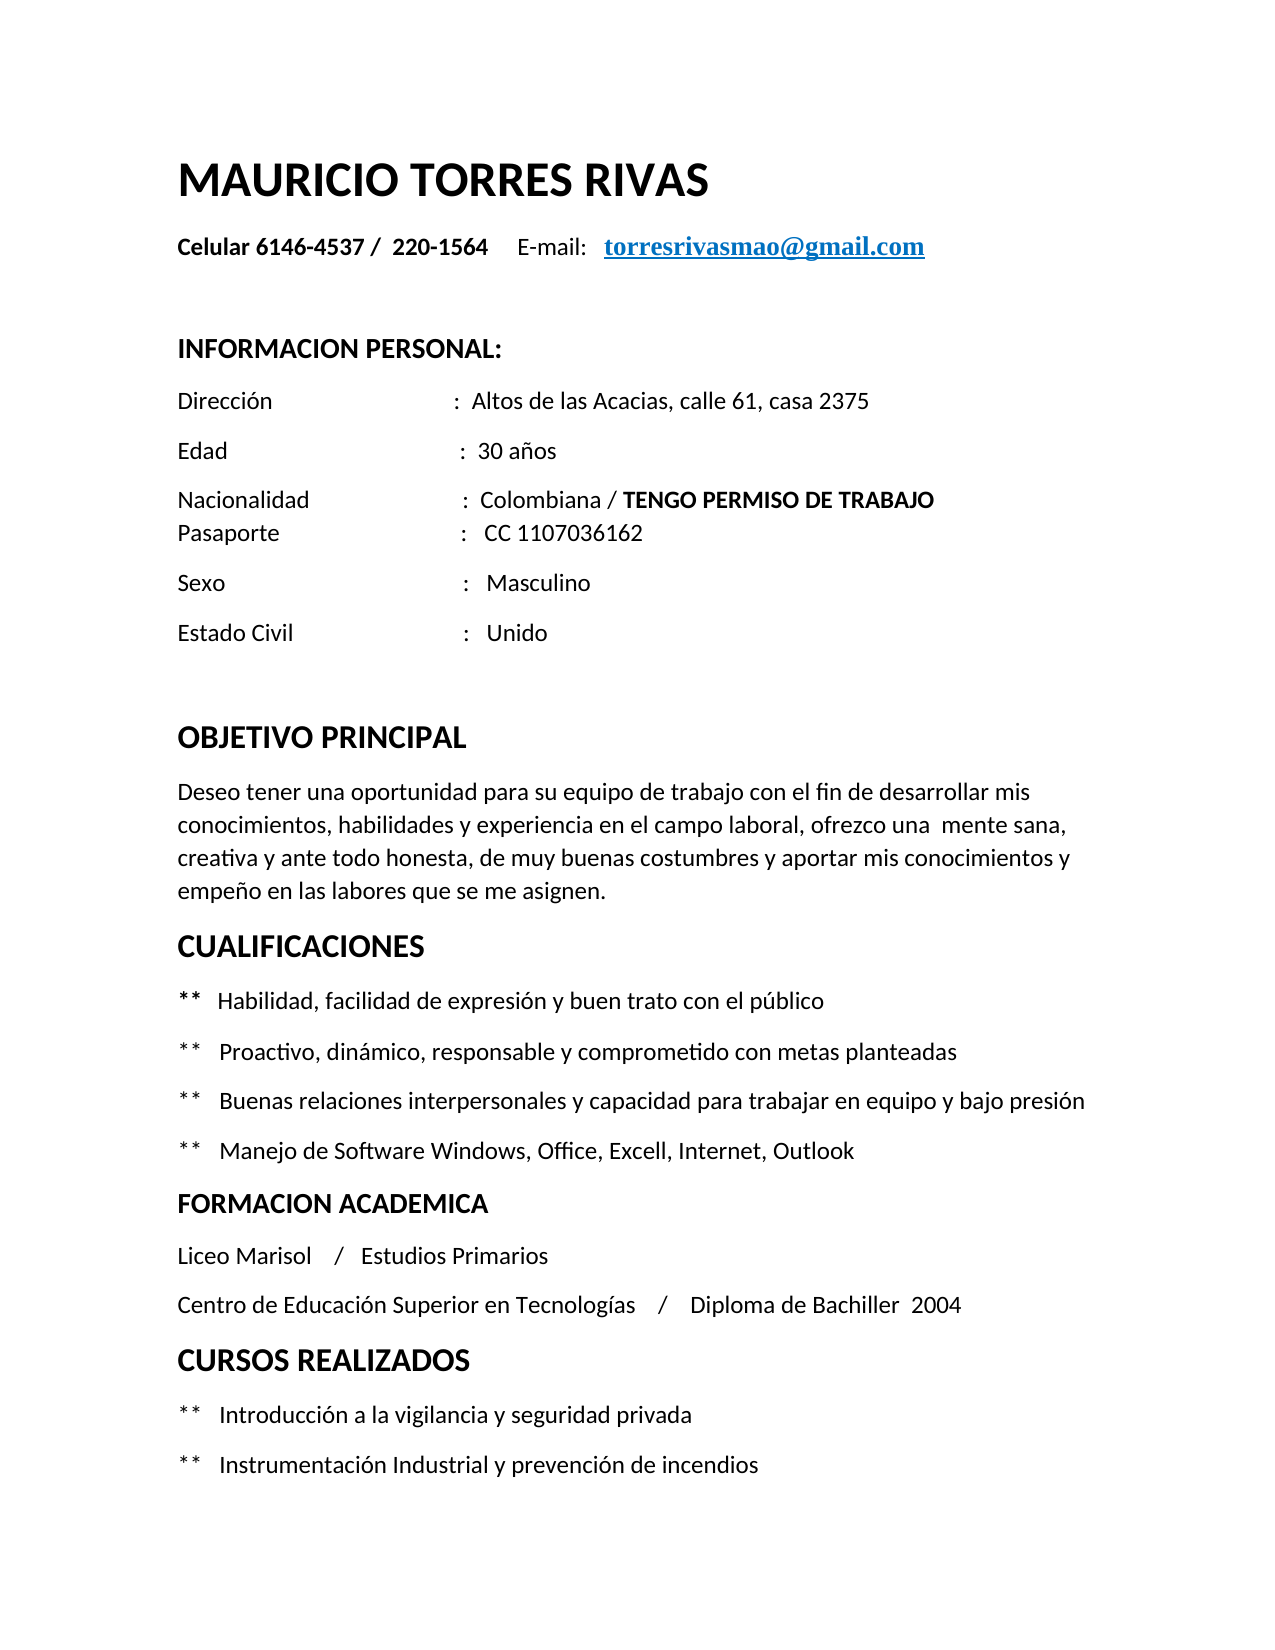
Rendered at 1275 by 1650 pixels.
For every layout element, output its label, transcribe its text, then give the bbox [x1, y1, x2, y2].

text FORMACION ACADEMICA [177, 1185, 1098, 1220]
text ** Habilidad, facilidad de expresión y buen trato con el público [177, 986, 1098, 1016]
text ** Introducción a la vigilancia y seguridad privada [177, 1399, 1098, 1430]
text ** Buenas relaciones interpersonales y capacidad para trabajar en equipo y bajo presión [177, 1086, 1098, 1116]
text OBJETIVO PRINCIPAL [177, 716, 1098, 757]
text ** Manejo de Software Windows, Office, Excell, Internet, Outlook [177, 1135, 1098, 1166]
text Liceo Marisol / Estudios Primarios [177, 1240, 1098, 1270]
text MAURICIO TORRES RIVAS [177, 148, 1098, 209]
text CUALIFICACIONES [177, 925, 1098, 966]
text Deseo tener una oportunidad para su equipo de trabajo con el fin de desarrollar mis conocimientos, habilidades y experiencia en el campo laboral, ofrezco una mente sana, creativa y ante todo honesta, de muy buenas costumbres y aportar mis conocimientos y empeño en las labores que se me asignen. [177, 777, 1098, 906]
text Celular 6146-4537 / 220-1564 E-mail: torresrivasmao@gmail.com [177, 230, 1098, 262]
text Sexo : Masculino [177, 567, 1098, 598]
text INFORMACION PERSONAL: [177, 330, 1098, 366]
text Nacionalidad : Colombiana / TENGO PERMISO DE TRABAJO Pasaporte : CC 1107036162 [177, 485, 1098, 548]
text ** Instrumentación Industrial y prevención de incendios [177, 1449, 1098, 1480]
text ** Proactivo, dinámico, responsable y comprometido con metas planteadas [177, 1036, 1098, 1066]
text CURSOS REALIZADOS [177, 1339, 1098, 1380]
text Edad : 30 años [177, 435, 1098, 466]
text Centro de Educación Superior en Tecnologías / Diploma de Bachiller 2004 [177, 1289, 1098, 1320]
text Dirección : Altos de las Acacias, calle 61, casa 2375 [177, 386, 1098, 416]
text Estado Civil : Unido [177, 617, 1098, 647]
